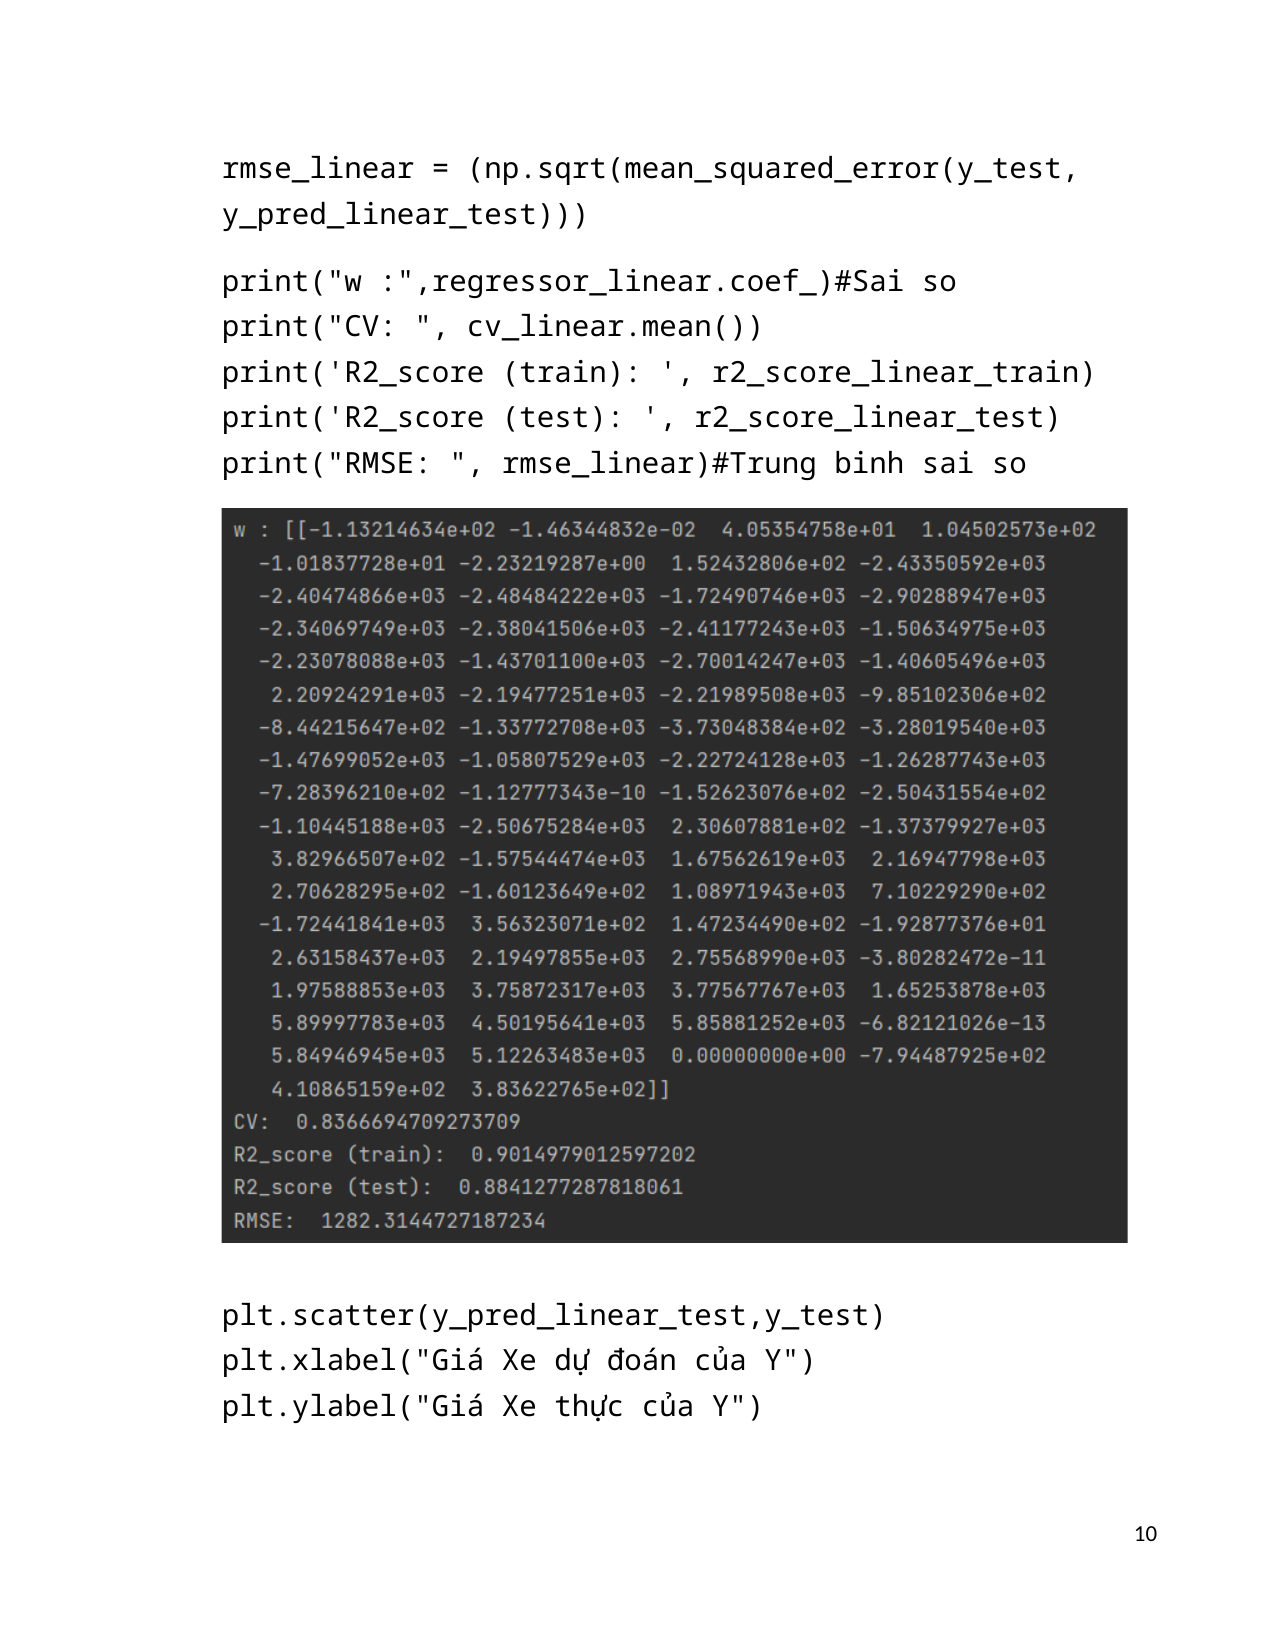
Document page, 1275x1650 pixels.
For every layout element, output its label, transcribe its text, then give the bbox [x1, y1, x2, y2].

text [222, 148, 1157, 233]
text print("w :",regressor_linear.coef_)#Sai so print("CV: ", cv_linear.mean()) print('R2_score (train): ', r2_score_linear_train) print('R2_score (test): ', r2_score_linear_test) print("RMSE: ", rmse_linear)#Trung binh sai so [222, 260, 1157, 482]
picture [221, 508, 1128, 1243]
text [222, 509, 1157, 1425]
